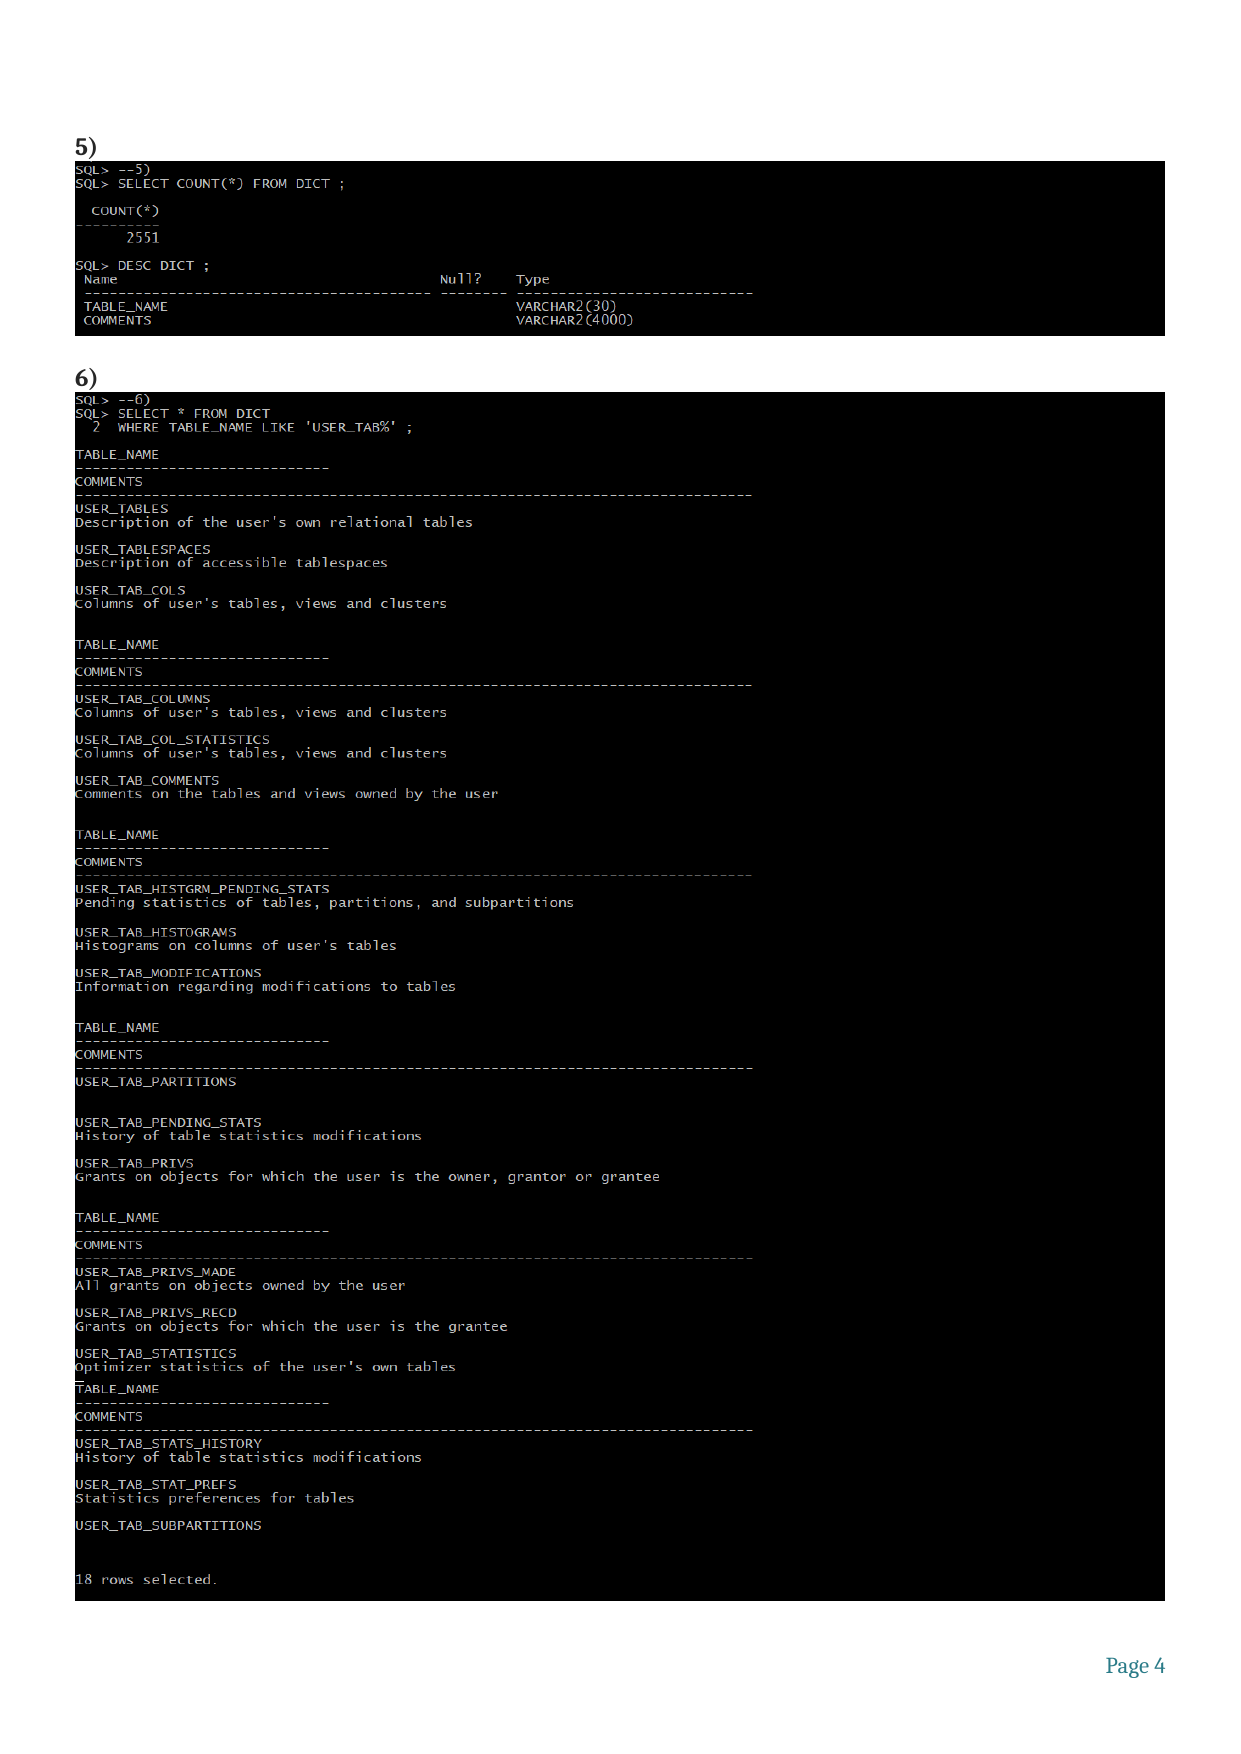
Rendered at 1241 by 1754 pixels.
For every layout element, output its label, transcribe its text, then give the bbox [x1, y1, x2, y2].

subtitle 5) [75, 132, 1165, 161]
picture [75, 392, 1165, 1601]
picture [75, 161, 1165, 336]
subtitle 6) [75, 364, 1165, 392]
